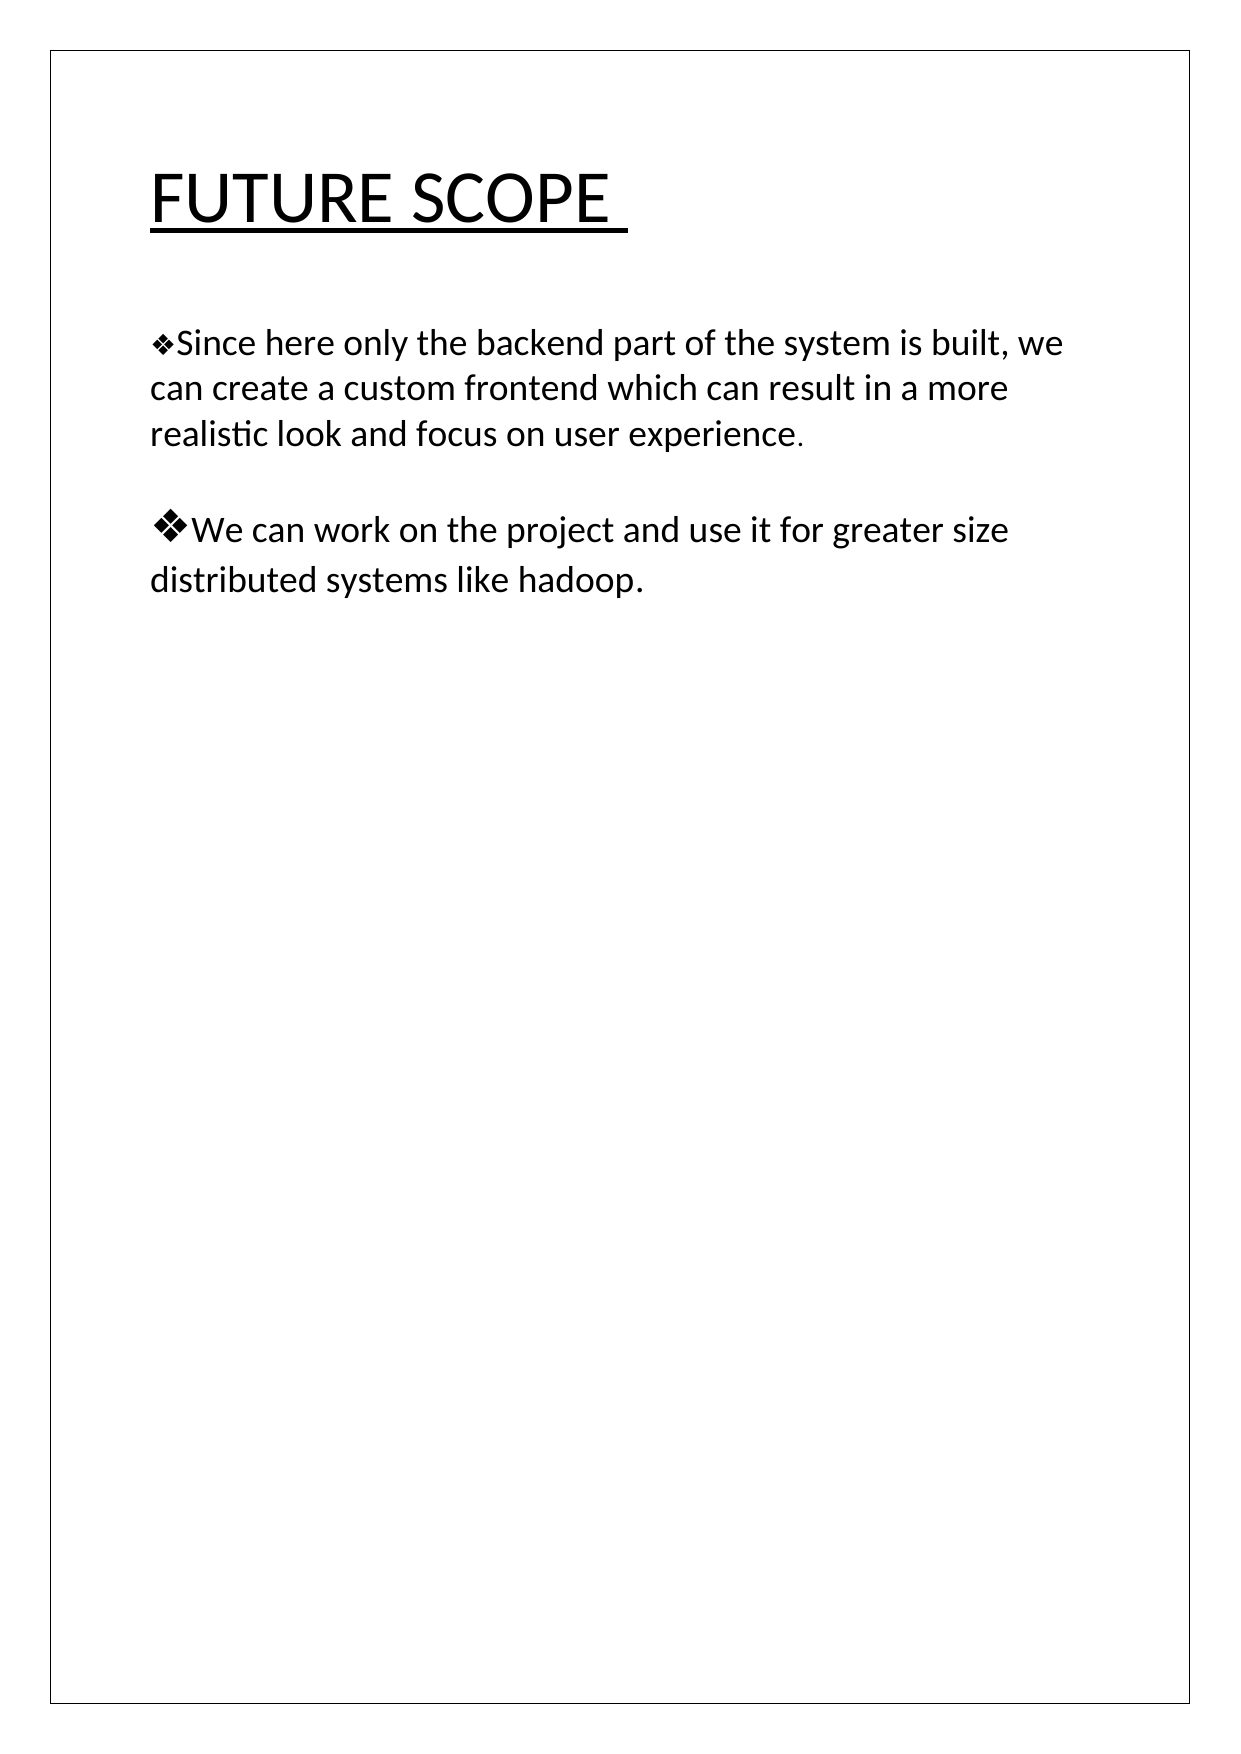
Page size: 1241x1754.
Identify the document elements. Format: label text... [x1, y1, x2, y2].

text ❖Since here only the backend part of the system is built, we can create a custom frontend which can result in a more realistic look and focus on user experience. [150, 318, 1090, 456]
text FUTURE SCOPE [150, 150, 1090, 242]
text ❖We can work on the project and use it for greater size distributed systems like hadoop. [150, 493, 1090, 601]
